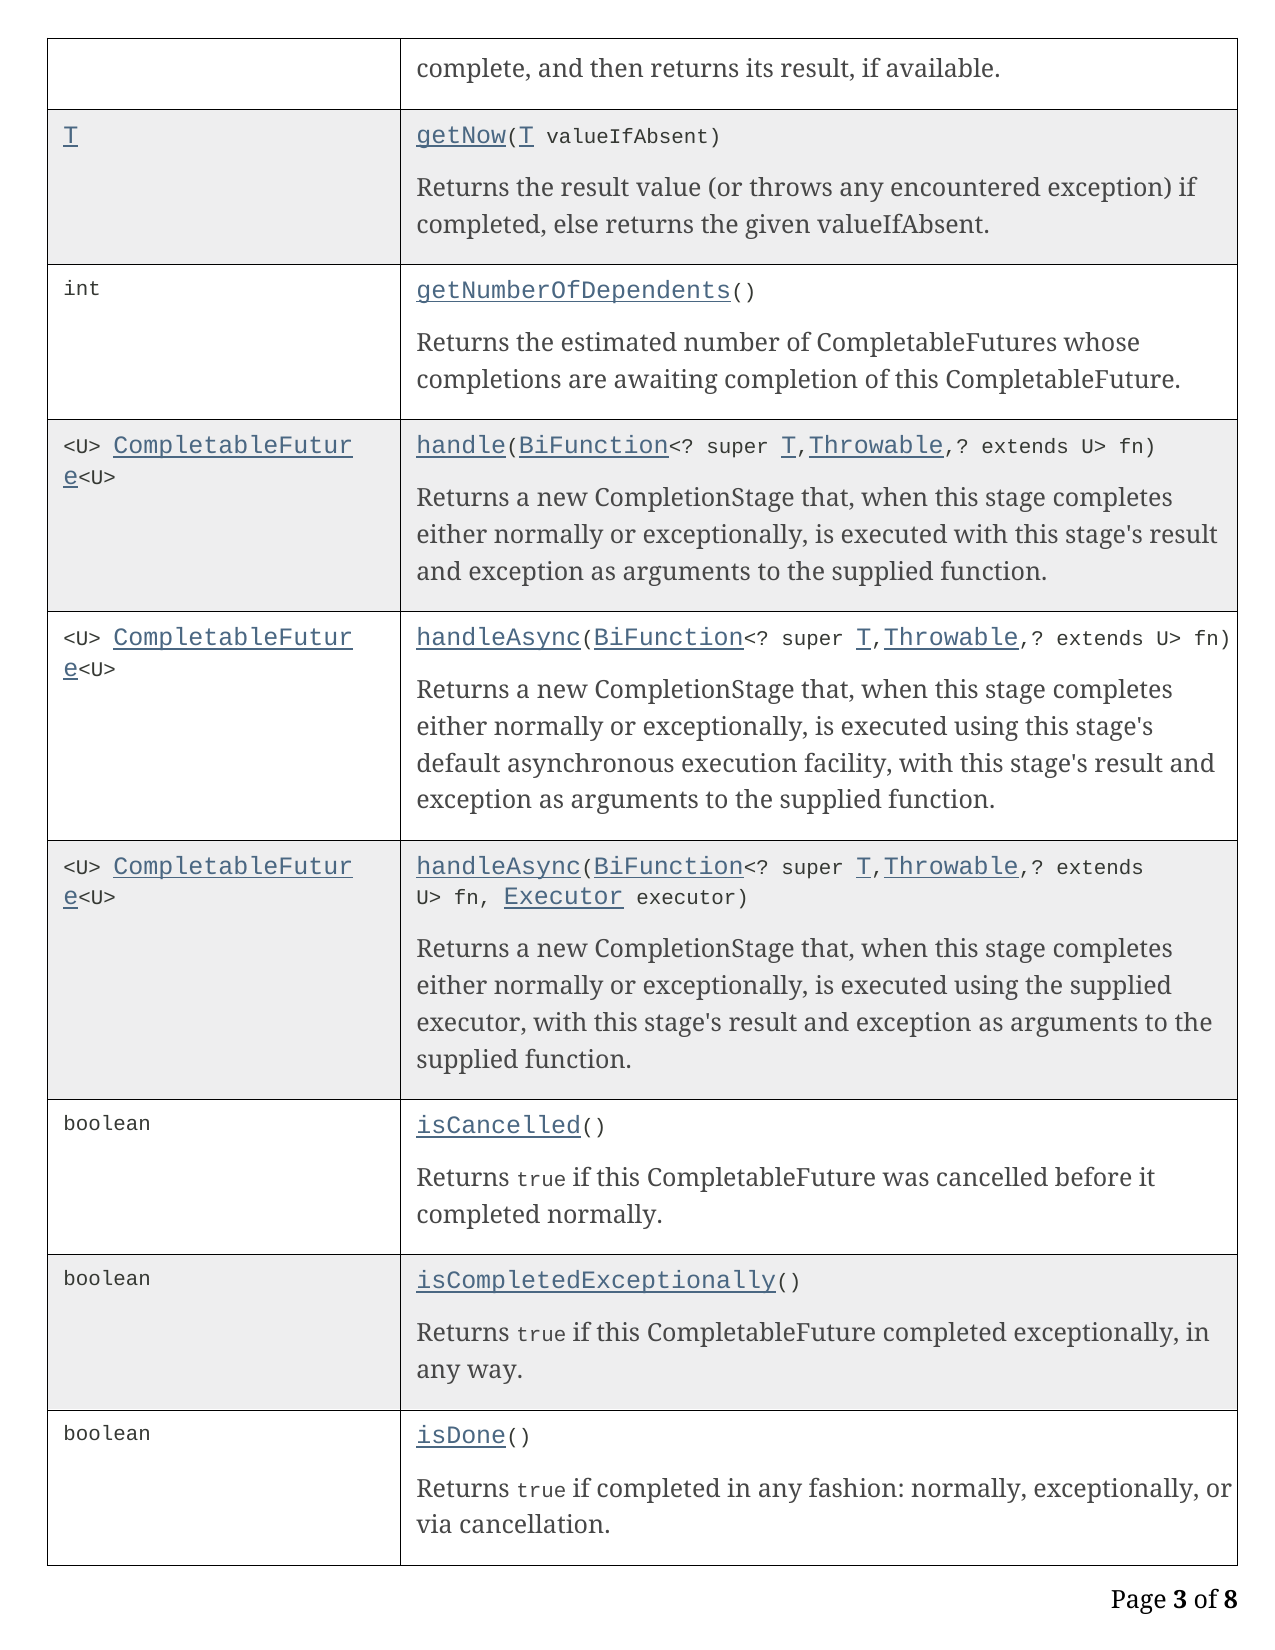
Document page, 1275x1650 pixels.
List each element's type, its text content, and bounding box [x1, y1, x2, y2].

table_cell boolean [48, 1255, 400, 1409]
table_cell handleAsync(BiFunction<? super T,Throwable,? extends U> fn) Returns a new CompletionStage that, when this stage completes either normally or exceptionally, is executed using this stage's default asynchronous execution facility, with this stage's result and exception as arguments to the supplied function. [401, 612, 1237, 840]
table_cell T [48, 110, 400, 264]
table_cell handleAsync(BiFunction<? super T,Throwable,? extends U> fn, Executor executor) Returns a new CompletionStage that, when this stage completes either normally or exceptionally, is executed using the supplied executor, with this stage's result and exception as arguments to the supplied function. [401, 841, 1237, 1099]
table_cell <U> CompletableFuture<U> [48, 420, 400, 611]
table_cell getNumberOfDependents() Returns the estimated number of CompletableFutures whose completions are awaiting completion of this CompletableFuture. [401, 265, 1237, 419]
table_cell boolean [48, 1411, 400, 1565]
table_cell int [48, 265, 400, 419]
table_cell isCompletedExceptionally() Returns true if this CompletableFuture completed exceptionally, in any way. [401, 1255, 1237, 1409]
table_cell <U> CompletableFuture<U> [48, 841, 400, 1099]
table_cell isDone() Returns true if completed in any fashion: normally, exceptionally, or via cancellation. [401, 1411, 1237, 1565]
table_cell <U> CompletableFuture<U> [48, 612, 400, 840]
table_cell getNow(T valueIfAbsent) Returns the result value (or throws any encountered exception) if completed, else returns the given valueIfAbsent. [401, 110, 1237, 264]
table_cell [401, 39, 1237, 109]
table_cell isCancelled() Returns true if this CompletableFuture was cancelled before it completed normally. [401, 1100, 1237, 1254]
table_cell boolean [48, 1100, 400, 1254]
table_cell handle(BiFunction<? super T,Throwable,? extends U> fn) Returns a new CompletionStage that, when this stage completes either normally or exceptionally, is executed with this stage's result and exception as arguments to the supplied function. [401, 420, 1237, 611]
table_cell T [48, 39, 400, 109]
